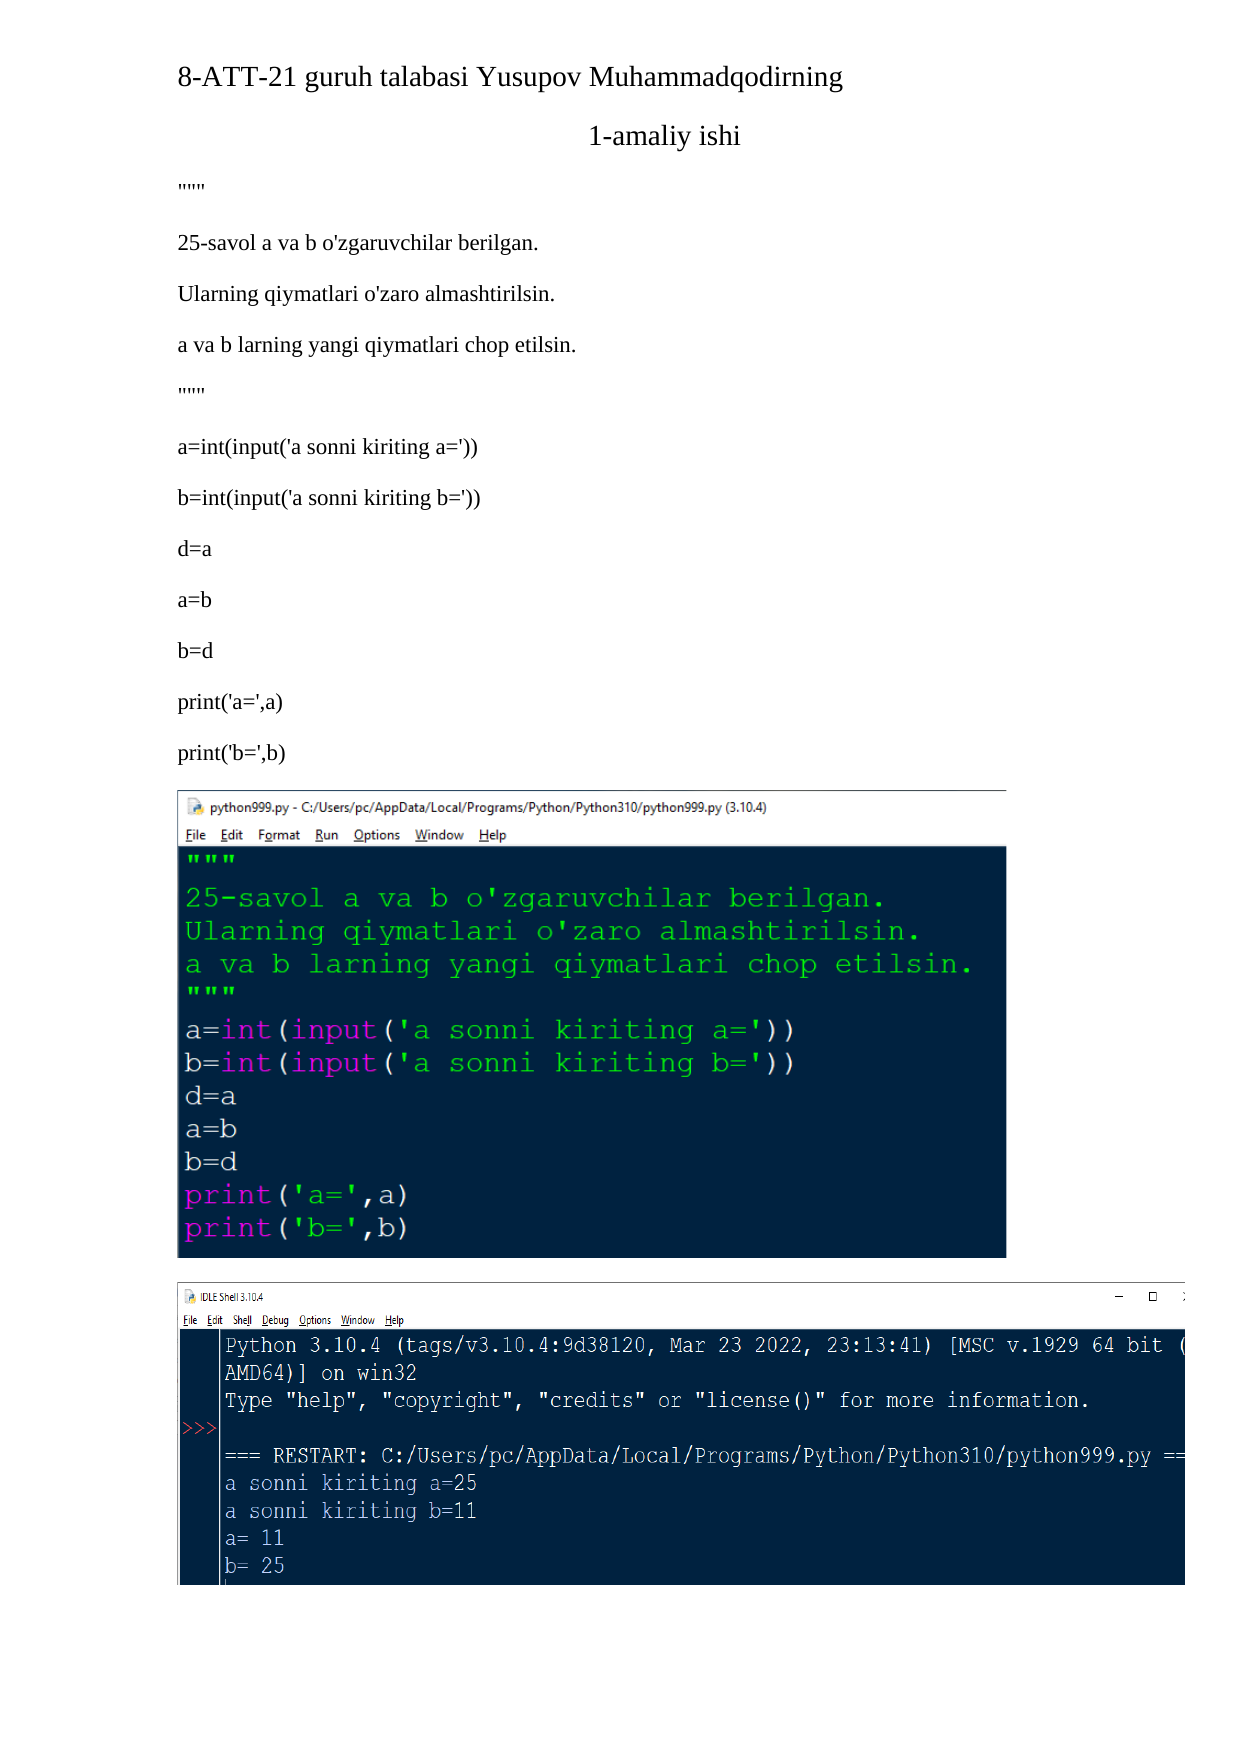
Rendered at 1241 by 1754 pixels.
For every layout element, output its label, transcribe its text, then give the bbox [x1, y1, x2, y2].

picture [177, 1282, 1185, 1585]
text 25-savol a va b o'zgaruvchilar berilgan. [177, 229, 1152, 255]
text a=b [177, 586, 1152, 613]
text d=a [177, 535, 1152, 562]
text """ [177, 178, 1152, 204]
text a=int(input('a sonni kiriting a=')) [177, 433, 1152, 459]
text a va b larning yangi qiymatlari chop etilsin. [177, 331, 1152, 357]
text 1-amaliy ishi [177, 118, 1152, 152]
text Ularning qiymatlari o'zaro almashtirilsin. [177, 280, 1152, 306]
text b=int(input('a sonni kiriting b=')) [177, 484, 1152, 511]
text 8-ATT-21 guruh talabasi Yusupov Muhammadqodirning [177, 59, 1152, 93]
text """ [177, 382, 1152, 408]
text print('b=',b) [177, 739, 1152, 766]
picture [177, 790, 1007, 1258]
text b=d [177, 637, 1152, 664]
text print('a=',a) [177, 688, 1152, 715]
